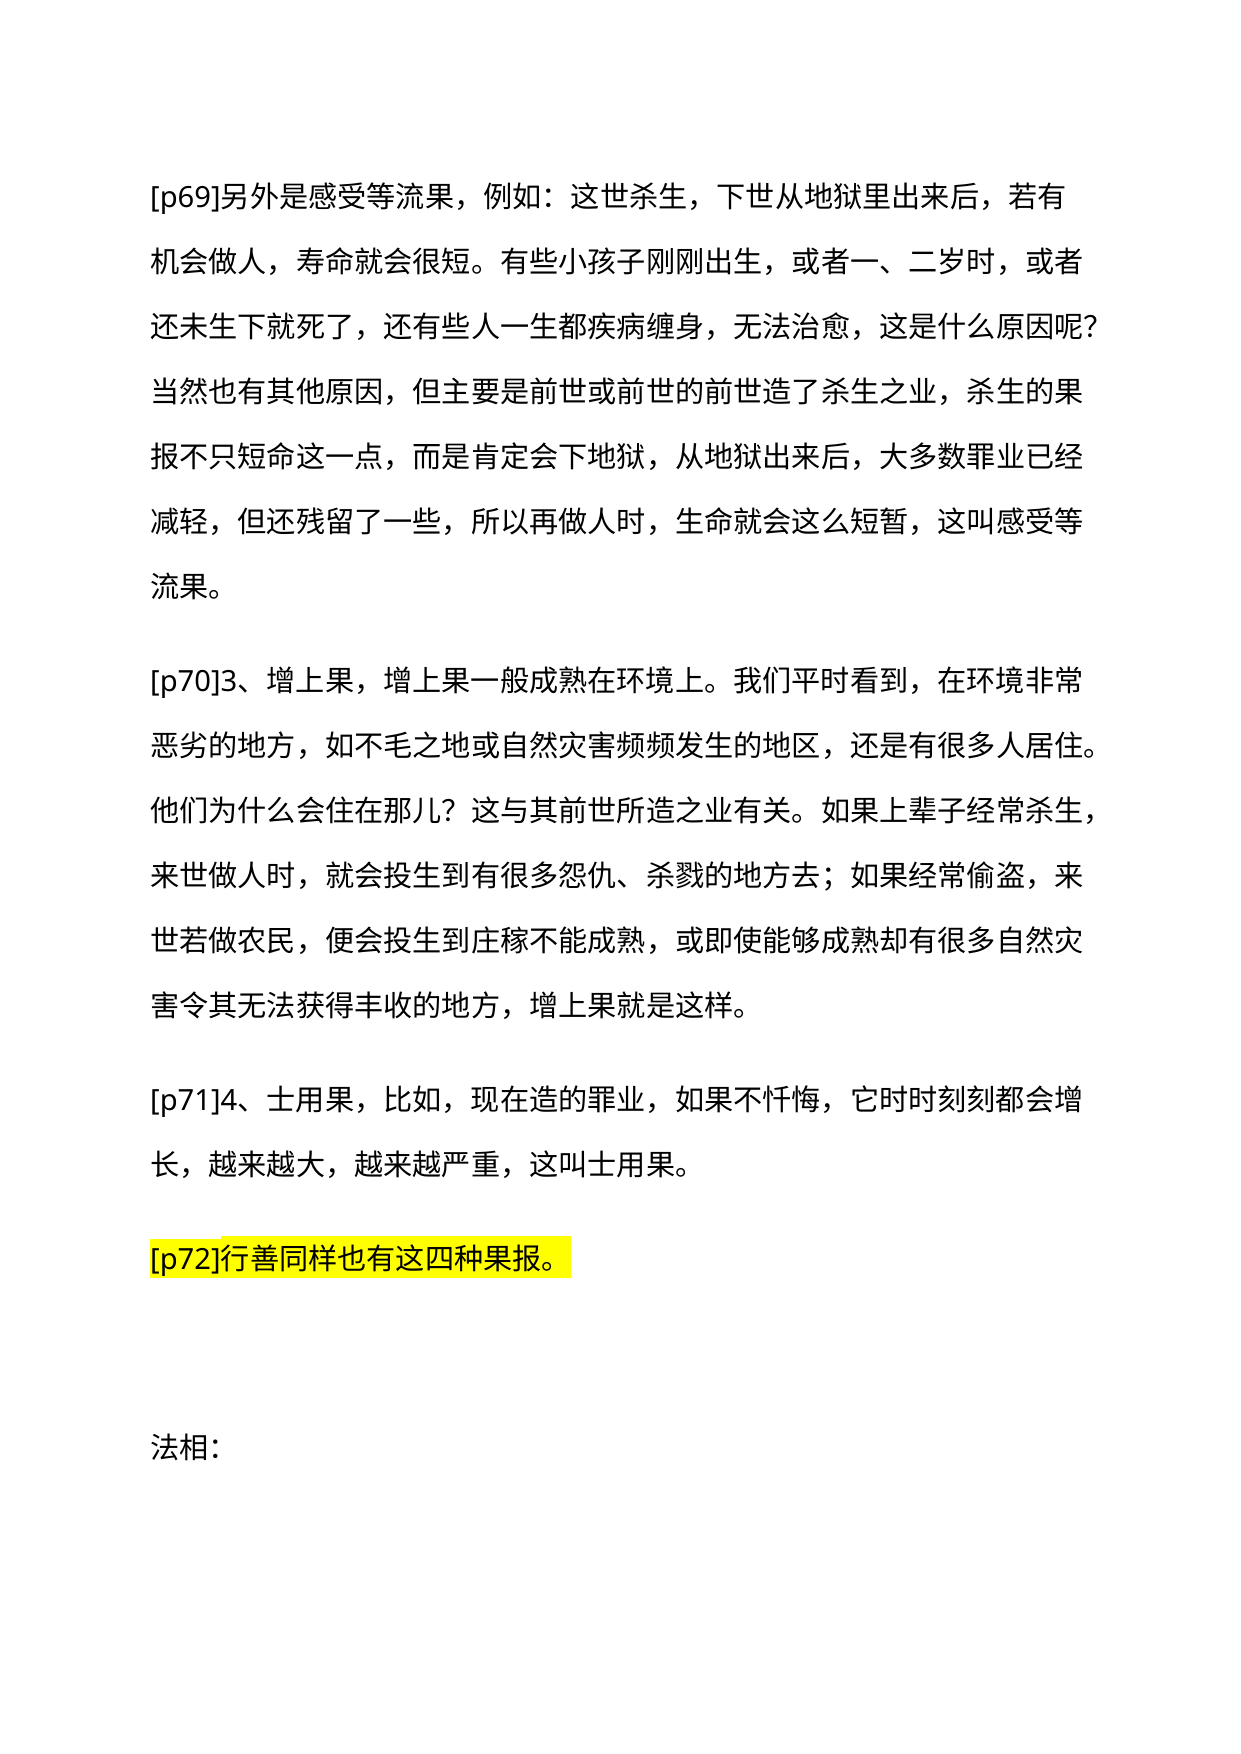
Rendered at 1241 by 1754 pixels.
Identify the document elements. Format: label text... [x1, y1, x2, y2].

text 法相： [150, 1413, 1090, 1478]
text [p71]4、士用果，比如，现在造的罪业，如果不忏悔，它时时刻刻都会增长，越来越大，越来越严重，这叫士用果。 [150, 1065, 1090, 1195]
text [p69]另外是感受等流果，例如：这世杀生，下世从地狱里出来后，若有机会做人，寿命就会很短。有些小孩子刚刚出生，或者一、二岁时，或者还未生下就死了，还有些人一生都疾病缠身，无法治愈，这是什么原因呢？当然也有其他原因，但主要是前世或前世的前世造了杀生之业，杀生的果报不只短命这一点，而是肯定会下地狱，从地狱出来后，大多数罪业已经减轻，但还残留了一些，所以再做人时，生命就会这么短暂，这叫感受等流果。 [150, 162, 1090, 617]
text [p72]行善同样也有这四种果报。 [150, 1224, 1090, 1289]
text [p70]3、增上果，增上果一般成熟在环境上。我们平时看到，在环境非常恶劣的地方，如不毛之地或自然灾害频频发生的地区，还是有很多人居住。他们为什么会住在那儿？这与其前世所造之业有关。如果上辈子经常杀生，来世做人时，就会投生到有很多怨仇、杀戮的地方去；如果经常偷盗，来世若做农民，便会投生到庄稼不能成熟，或即使能够成熟却有很多自然灾害令其无法获得丰收的地方，增上果就是这样。 [150, 646, 1090, 1036]
